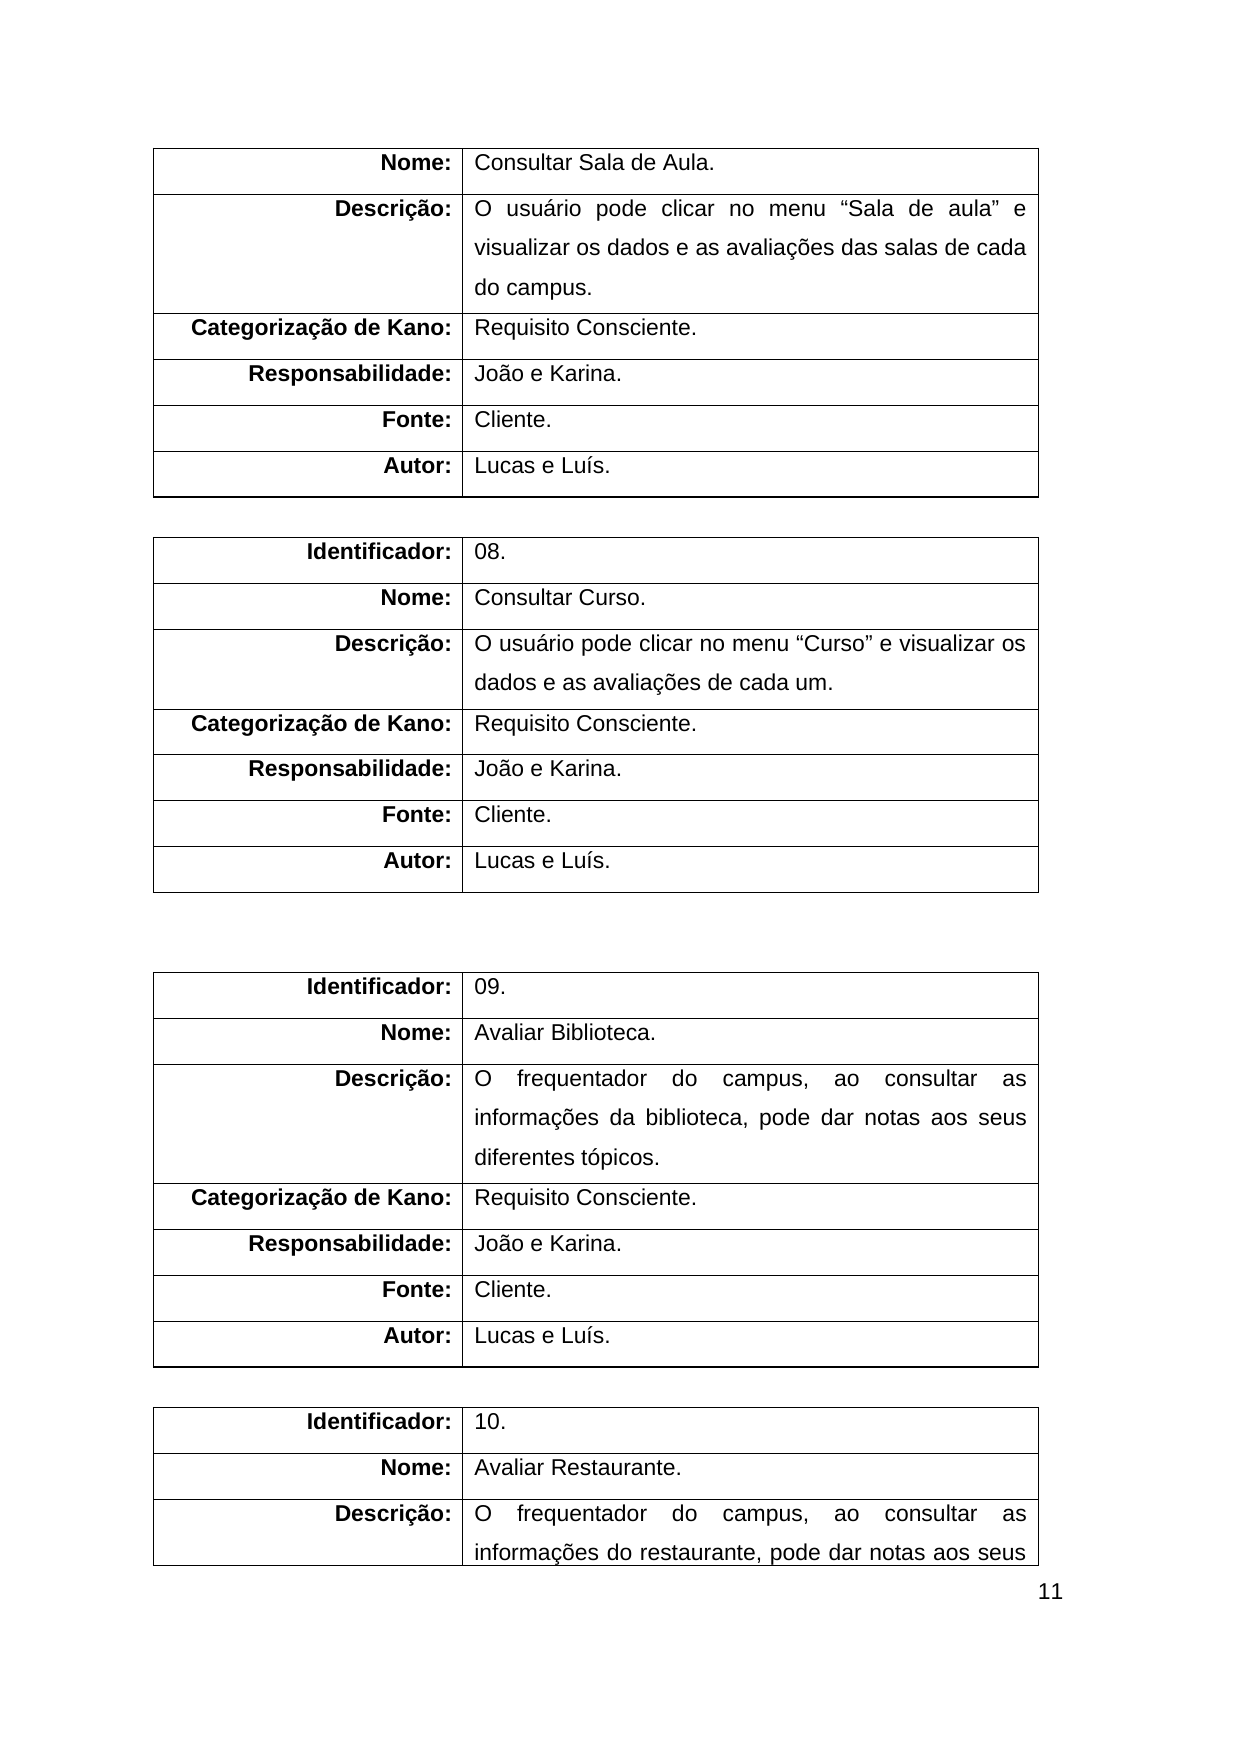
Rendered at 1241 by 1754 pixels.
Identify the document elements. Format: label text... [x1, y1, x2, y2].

table_cell Cliente. [463, 1276, 1038, 1321]
table_cell Nome: [154, 149, 462, 193]
table_cell Avaliar Restaurante. [463, 1454, 1038, 1498]
table_cell Autor: [154, 452, 462, 496]
table_cell Fonte: [154, 1276, 462, 1321]
table_cell Categorização de Kano: [154, 1184, 462, 1229]
table_cell Cliente. [463, 406, 1038, 451]
table_cell Nome: [154, 1454, 462, 1498]
table_cell Lucas e Luís. [463, 1322, 1038, 1366]
table_cell Lucas e Luís. [463, 847, 1038, 892]
table_cell Categorização de Kano: [154, 314, 462, 359]
table_cell Categorização de Kano: [154, 710, 462, 754]
table_cell Lucas e Luís. [463, 452, 1038, 496]
table_cell Responsabilidade: [154, 360, 462, 405]
table_cell Requisito Consciente. [463, 1184, 1038, 1229]
table_header 09. [463, 973, 1038, 1018]
table_cell João e Karina. [463, 1230, 1038, 1275]
table_cell Consultar Curso. [463, 584, 1038, 628]
table_cell Descrição: [154, 630, 462, 708]
table_cell Consultar Sala de Aula. [463, 149, 1038, 193]
table_cell Autor: [154, 1322, 462, 1366]
table_cell Fonte: [154, 406, 462, 451]
table_cell Nome: [154, 584, 462, 628]
table_header 10. [463, 1408, 1038, 1453]
table_cell João e Karina. [463, 360, 1038, 405]
table_cell O usuário pode clicar no menu “Sala de aula” e visualizar os dados e as avaliações das salas de cada do campus. [463, 195, 1038, 313]
table_cell O usuário pode clicar no menu “Curso” e visualizar os dados e as avaliações de cada um. [463, 630, 1038, 708]
table_header Identificador: [154, 973, 462, 1018]
table_cell Descrição: [154, 1065, 462, 1183]
table_cell Descrição: [154, 1500, 462, 1565]
table_cell Cliente. [463, 801, 1038, 846]
table_cell Avaliar Biblioteca. [463, 1019, 1038, 1063]
table_header Identificador: [154, 1408, 462, 1453]
table_cell Fonte: [154, 801, 462, 846]
table_cell João e Karina. [463, 755, 1038, 800]
table_cell Descrição: [154, 195, 462, 313]
table_header 08. [463, 538, 1038, 583]
table_cell O frequentador do campus, ao consultar as informações da biblioteca, pode dar notas aos seus diferentes tópicos. [463, 1065, 1038, 1183]
table_cell Autor: [154, 847, 462, 892]
table_cell Responsabilidade: [154, 1230, 462, 1275]
table_header Identificador: [154, 538, 462, 583]
table_cell Requisito Consciente. [463, 314, 1038, 359]
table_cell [463, 1500, 1038, 1565]
table_cell Responsabilidade: [154, 755, 462, 800]
table_cell Nome: [154, 1019, 462, 1063]
table_cell Requisito Consciente. [463, 710, 1038, 754]
